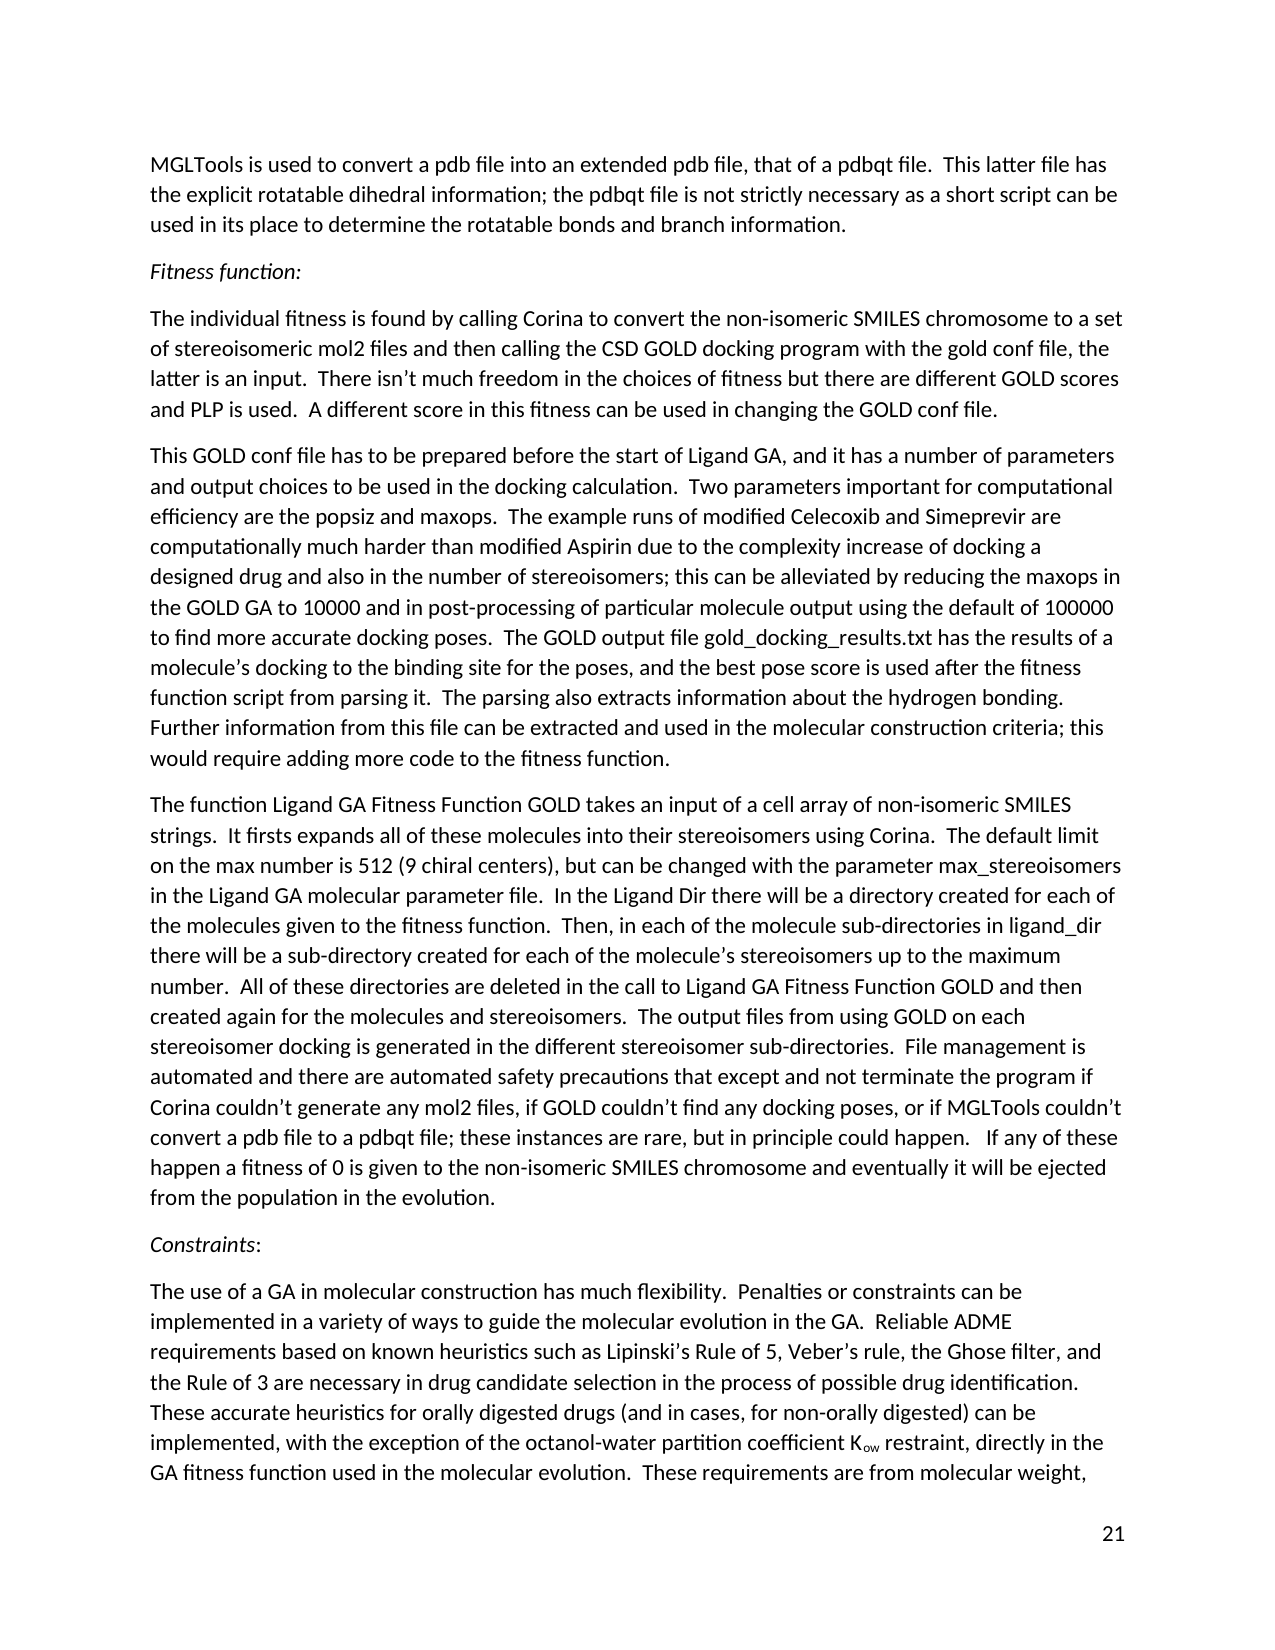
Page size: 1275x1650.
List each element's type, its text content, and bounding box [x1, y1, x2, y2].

text The function Ligand GA Fitness Function GOLD takes an input of a cell array of non-isomeric SMILES strings. It firsts expands all of these molecules into their stereoisomers using Corina. The default limit on the max number is 512 (9 chiral centers), but can be changed with the parameter max_stereoisomers in the Ligand GA molecular parameter file. In the Ligand Dir there will be a directory created for each of the molecules given to the fitness function. Then, in each of the molecule sub-directories in ligand_dir there will be a sub-directory created for each of the molecule’s stereoisomers up to the maximum number. All of these directories are deleted in the call to Ligand GA Fitness Function GOLD and then created again for the molecules and stereoisomers. The output files from using GOLD on each stereoisomer docking is generated in the different stereoisomer sub-directories. File management is automated and there are automated safety precautions that except and not terminate the program if Corina couldn’t generate any mol2 files, if GOLD couldn’t find any docking poses, or if MGLTools couldn’t convert a pdb file to a pdbqt file; these instances are rare, but in principle could happen. If any of these happen a fitness of 0 is given to the non-isomeric SMILES chromosome and eventually it will be ejected from the population in the evolution. [150, 791, 1125, 1211]
text This GOLD conf file has to be prepared before the start of Ligand GA, and it has a number of parameters and output choices to be used in the docking calculation. Two parameters important for computational efficiency are the popsiz and maxops. The example runs of modified Celecoxib and Simeprevir are computationally much harder than modified Aspirin due to the complexity increase of docking a designed drug and also in the number of stereoisomers; this can be alleviated by reducing the maxops in the GOLD GA to 10000 and in post-processing of particular molecule output using the default of 100000 to find more accurate docking poses. The GOLD output file gold_docking_results.txt has the results of a molecule’s docking to the binding site for the poses, and the best pose score is used after the fitness function script from parsing it. The parsing also extracts information about the hydrogen bonding. Further information from this file can be extracted and used in the molecular construction criteria; this would require adding more code to the fitness function. [150, 442, 1125, 772]
text Fitness function: [150, 257, 1125, 285]
text Constraints: [150, 1230, 1125, 1258]
text The individual fitness is found by calling Corina to convert the non-isomeric SMILES chromosome to a set of stereoisomeric mol2 files and then calling the CSD GOLD docking program with the gold conf file, the latter is an input. There isn’t much freedom in the choices of fitness but there are different GOLD scores and PLP is used. A different score in this fitness can be used in changing the GOLD conf file. [150, 304, 1125, 423]
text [150, 1277, 1125, 1486]
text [150, 150, 1125, 238]
